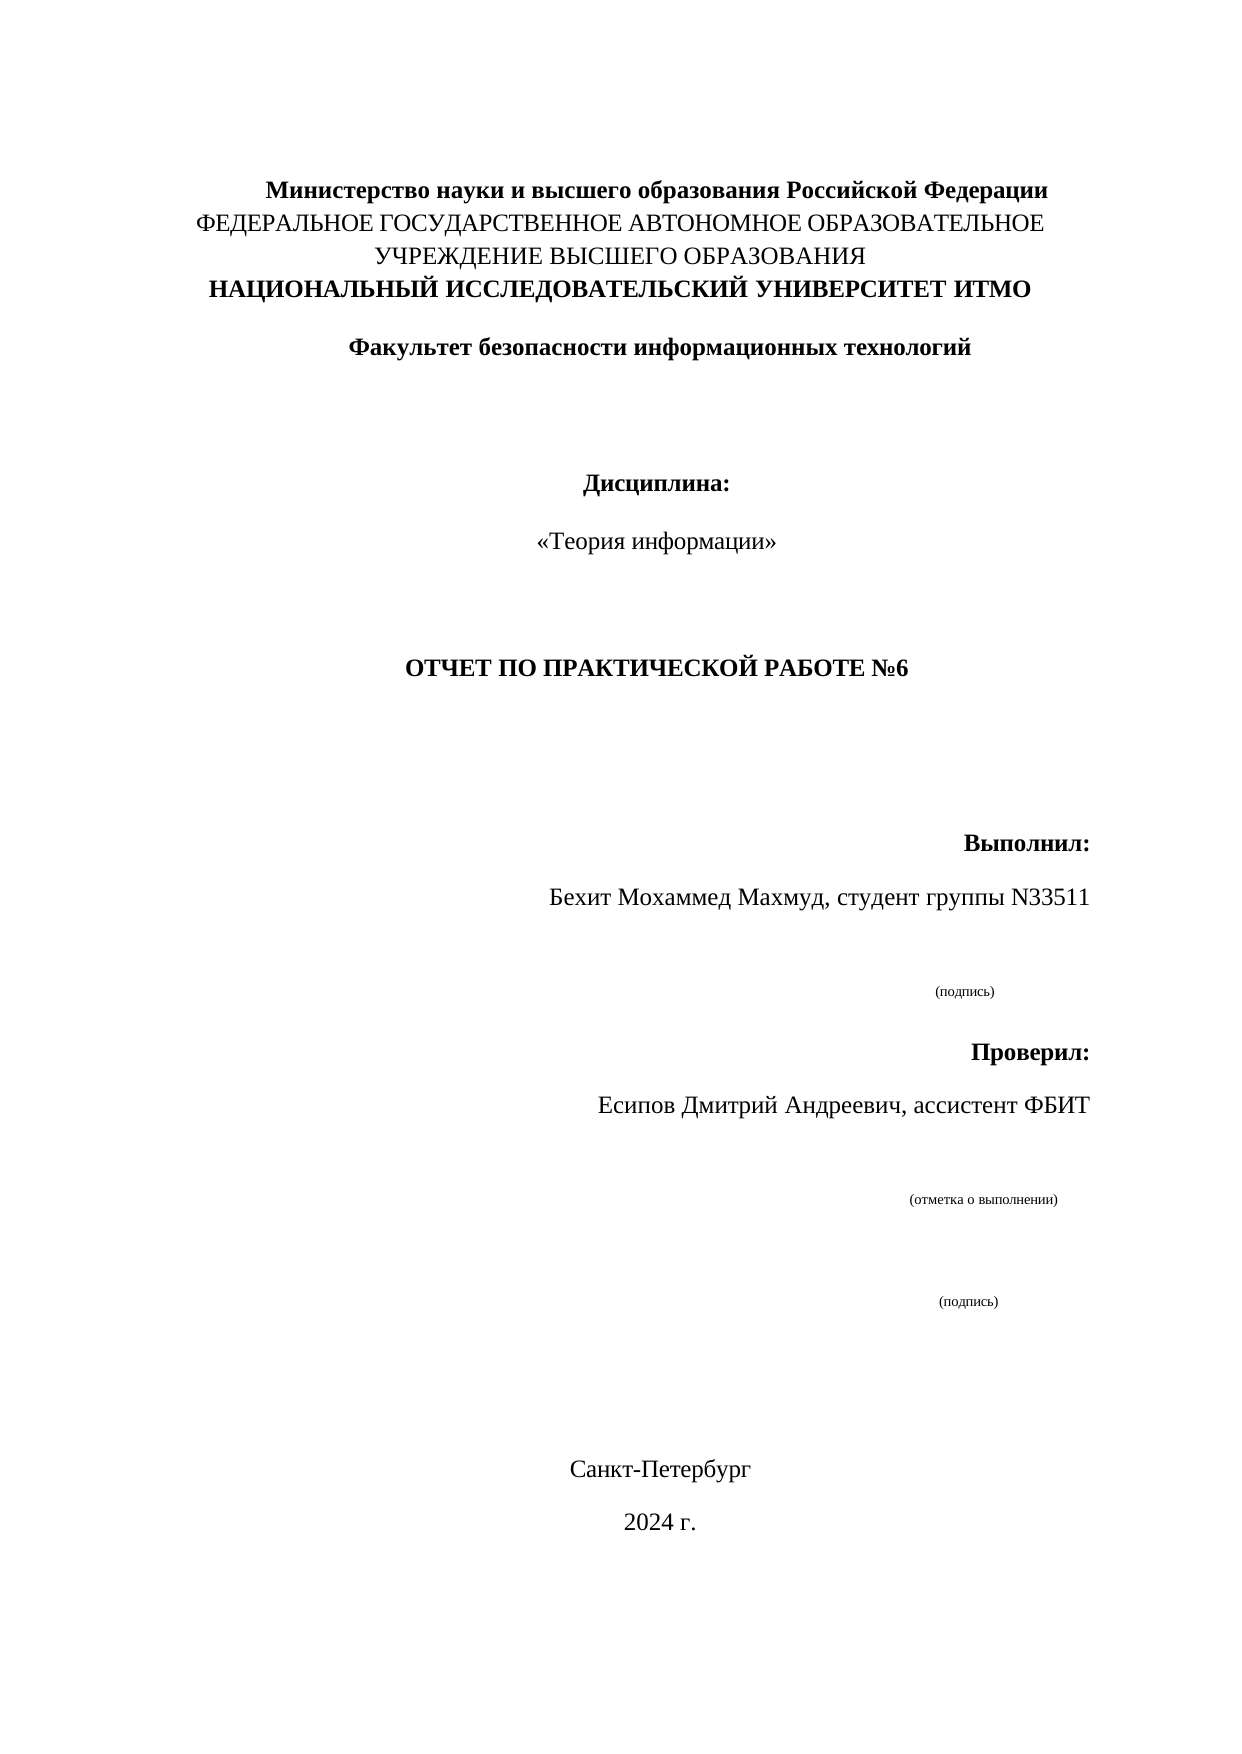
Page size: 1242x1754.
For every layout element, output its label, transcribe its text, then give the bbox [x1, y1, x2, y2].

text НАЦИОНАЛЬНЫЙ ИССЛЕДОВАТЕЛЬСКИЙ УНИВЕРСИТЕТ ИТМО [139, 274, 1101, 303]
text Есипов Дмитрий Андреевич, ассистент ФБИТ [139, 1090, 1090, 1119]
text ОТЧЕТ ПО ПРАКТИЧЕСКОЙ РАБОТЕ №6 [205, 653, 1108, 681]
text Факультет безопасности информационных технологий [219, 332, 1101, 361]
text «Теория информации» [205, 526, 1108, 555]
text Санкт-Петербург 2024 г. [547, 1454, 773, 1536]
text ФЕДЕРАЛЬНОЕ ГОСУДАРСТВЕННОЕ АВТОНОМНОЕ ОБРАЗОВАТЕЛЬНОЕ УЧРЕЖДЕНИЕ ВЫСШЕГО ОБРАЗОВАНИЯ [139, 208, 1101, 270]
text (подпись) [139, 1293, 998, 1309]
text Проверил: [139, 1037, 1090, 1065]
text (отметка о выполнении) [139, 1191, 1058, 1208]
text Бехит Мохаммед Махмуд, студент группы N33511 [139, 882, 1090, 911]
text (подпись) [139, 983, 994, 1000]
text Министерство науки и высшего образования Российской Федерации [205, 175, 1108, 204]
text Выполнил: [139, 828, 1090, 857]
text Дисциплина: [205, 468, 1108, 497]
